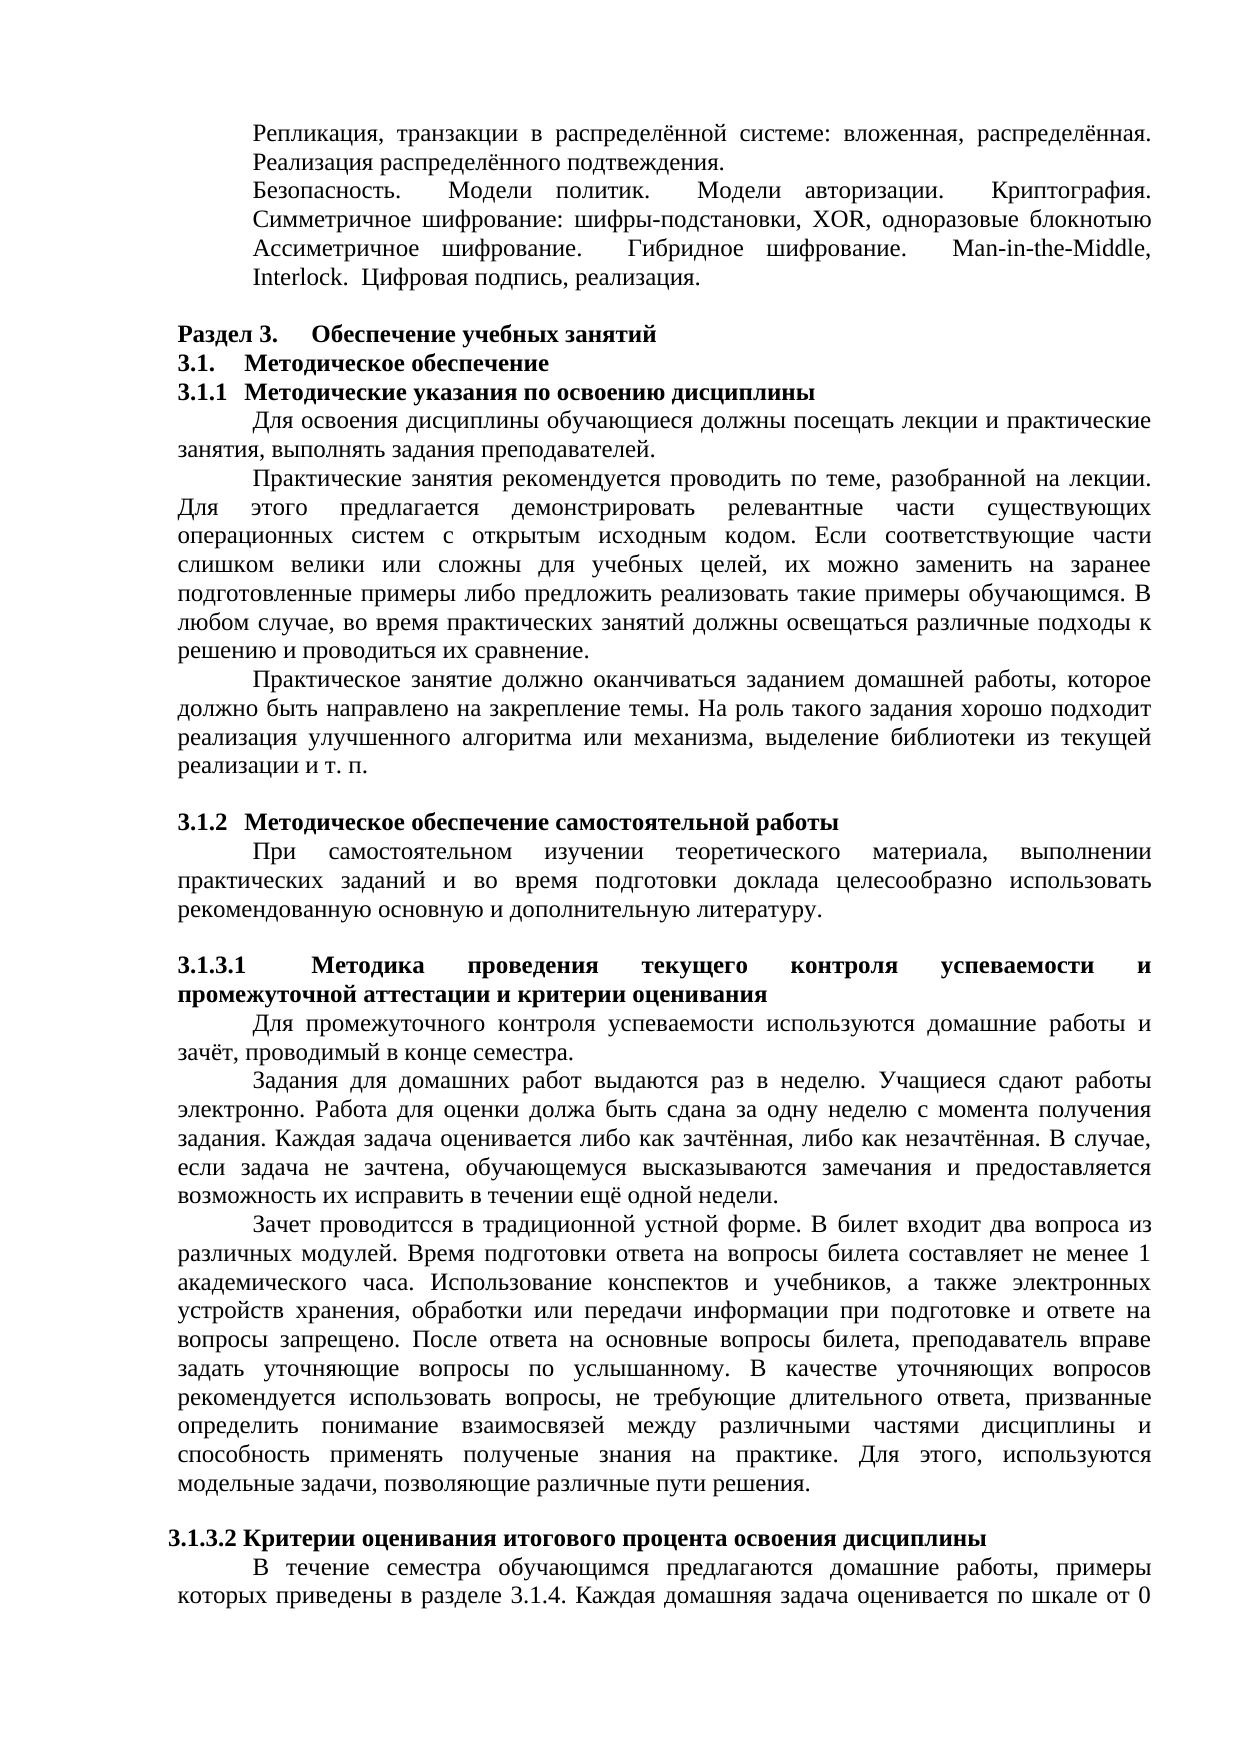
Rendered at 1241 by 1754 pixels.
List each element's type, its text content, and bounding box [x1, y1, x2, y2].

text Практическое занятие должно оканчиваться заданием домашней работы, которое должно быть направлено на закрепление темы. На роль такого задания хорошо подходит реализация улучшенного алгоритма или механизма, выделение библиотеки из текущей реализации и т. п. [177, 664, 1152, 779]
text Для промежуточного контроля успеваемости используются домашние работы и зачёт, проводимый в конце семестра. [177, 1008, 1152, 1065]
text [252, 118, 1152, 176]
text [177, 1552, 1152, 1609]
text Раздел 3. Обеспечение учебных занятий [177, 291, 1152, 348]
text Практические занятия рекомендуется проводить по теме, разобранной на лекции. Для этого предлагается демонстрировать релевантные части существующих операционных систем с открытым исходным кодом. Если соответствующие части слишком велики или сложны для учебных целей, их можно заменить на заранее подготовленные примеры либо предложить реализовать такие примеры обучающимся. В любом случае, во время практических занятий должны освещаться различные подходы к решению и проводиться их сравнение. [177, 463, 1152, 664]
text Безопасность. Модели политик. Модели авторизации. Криптография. Симметричное шифрование: шифры-подстановки, XOR, одноразовые блокнотыю Ассиметричное шифрование. Гибридное шифрование. Man-in-the-Middle, Interlock. Цифровая подпись, реализация. [252, 176, 1152, 291]
text Зачет проводитсся в традиционной устной форме. В билет входит два вопроса из различных модулей. Время подготовки ответа на вопросы билета составляет не менее 1 академического часа. Использование конспектов и учебников, а также электронных устройств хранения, обработки или передачи информации при подготовке и ответе на вопросы запрещено. После ответа на основные вопросы билета, преподаватель вправе задать уточняющие вопросы по услышанному. В качестве уточняющих вопросов рекомендуется использовать вопросы, не требующие длительного ответа, призванные определить понимание взаимосвязей между различными частями дисциплины и способность применять полученые знания на практике. Для этого, используются модельные задачи, позволяющие различные пути решения. [177, 1209, 1152, 1497]
text При самостоятельном изучении теоретического материала, выполнении практических заданий и во время подготовки доклада целесообразно использовать рекомендованную основную и дополнительную литературу. [177, 836, 1152, 922]
text 3.1. Методическое обеспечение [177, 348, 1152, 377]
text Задания для домашних работ выдаются раз в неделю. Учащиеся сдают работы электронно. Работа для оценки должа быть сдана за одну неделю с момента получения задания. Каждая задача оценивается либо как зачтённая, либо как незачтённая. В случае, если задача не зачтена, обучающемуся высказываются замечания и предоставляется возможность их исправить в течении ещё одной недели. [177, 1065, 1152, 1209]
text 3.1.1 Методические указания по освоению дисциплины [177, 377, 1152, 406]
text 3.1.2 Методическое обеспечение самостоятельной работы [177, 807, 1152, 836]
text 3.1.3.1 Методика проведения текущего контроля успеваемости и промежуточной аттестации и критерии оценивания [177, 950, 1152, 1008]
text Для освоения дисциплины обучающиеся должны посещать лекции и практические занятия, выполнять задания преподавателей. [177, 406, 1152, 463]
text 3.1.3.2 Критерии оценивания итогового процента освоения дисциплины [168, 1523, 1152, 1552]
